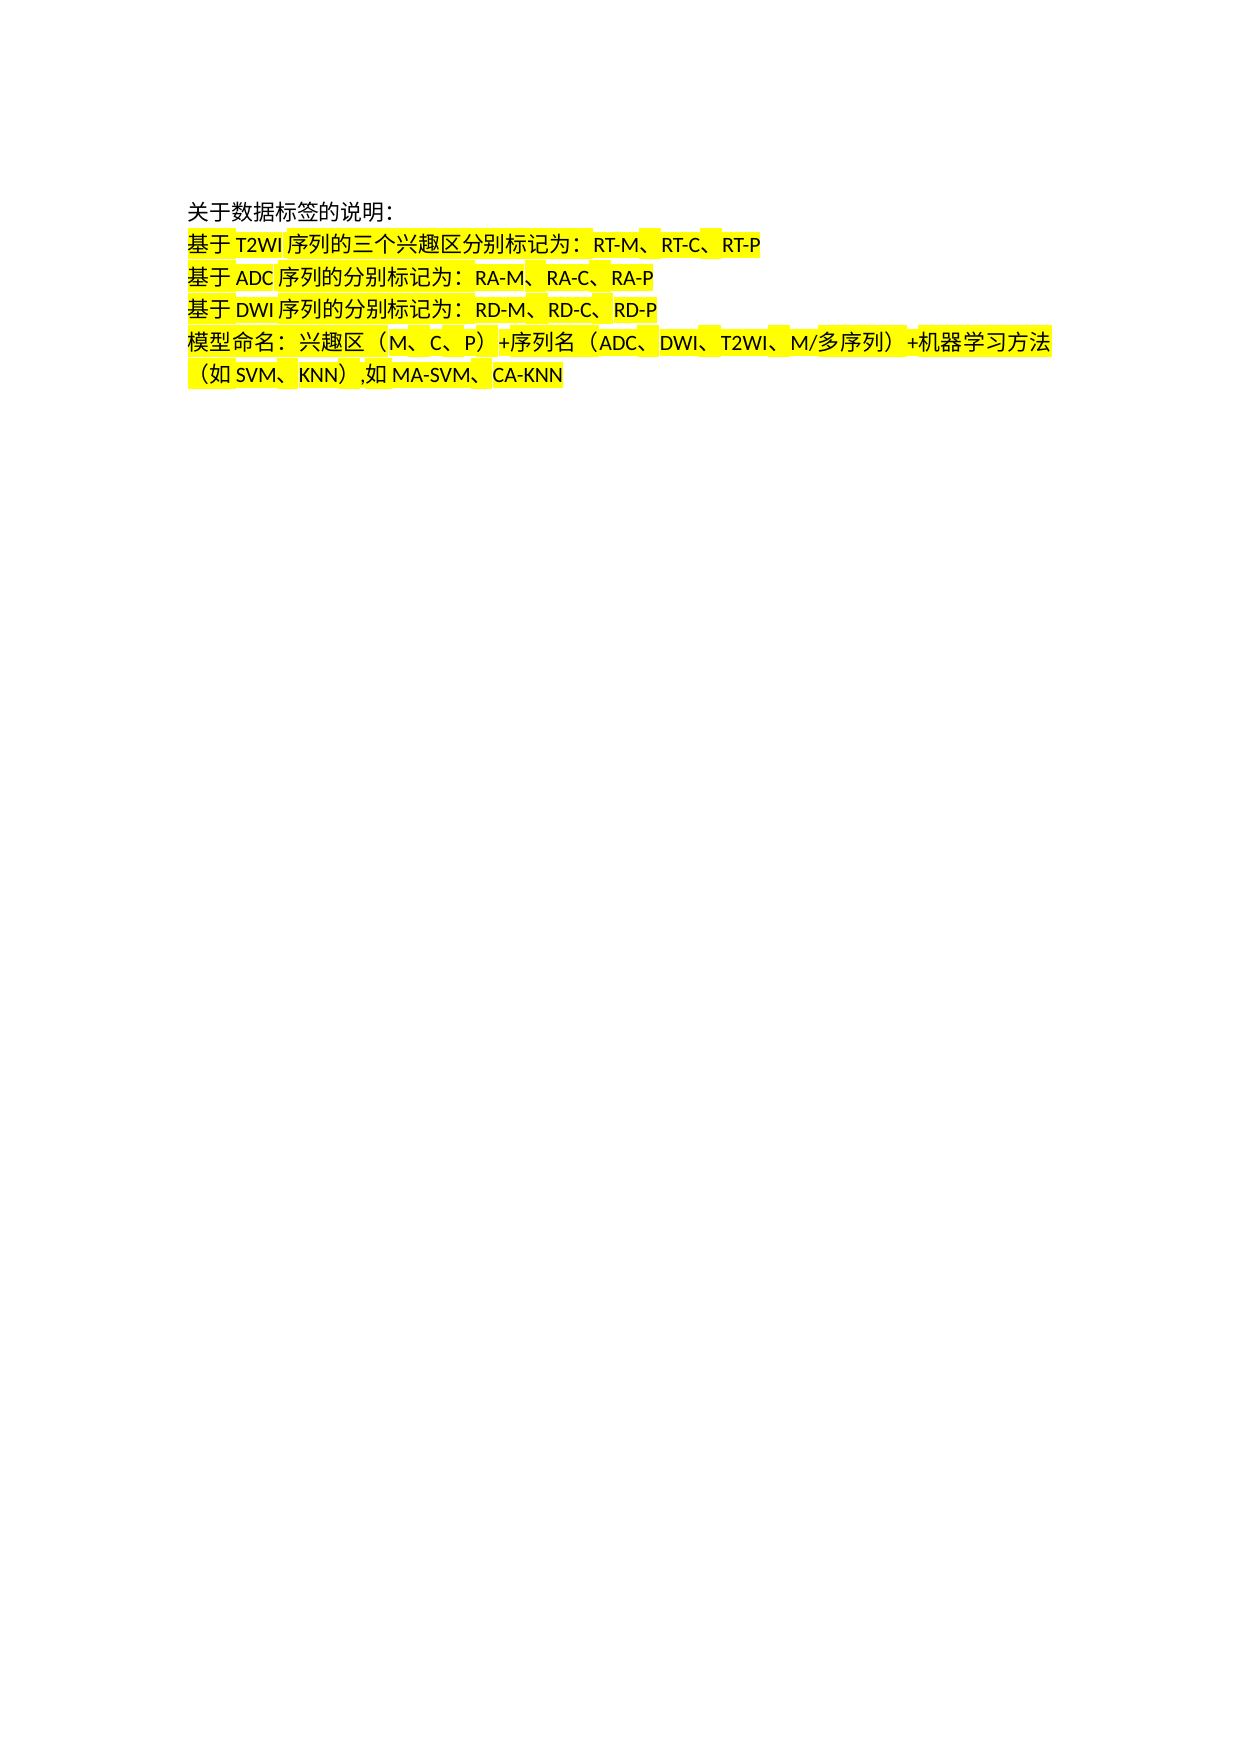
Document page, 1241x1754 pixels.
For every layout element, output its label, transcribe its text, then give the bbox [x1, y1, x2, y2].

text 基于ADC序列的分别标记为：RA-M、RA-C、RA-P [187, 259, 1053, 292]
text 关于数据标签的说明： [187, 194, 1053, 227]
text 基于DWI序列的分别标记为：RD-M、RD-C、RD-P [187, 292, 1053, 324]
text 基于T2WI序列的三个兴趣区分别标记为：RT-M、RT-C、RT-P [187, 227, 1053, 259]
text 模型命名：兴趣区（M、C、P）+序列名（ADC、DWI、T2WI、M/多序列）+机器学习方法（如SVM、KNN）,如MA-SVM、CA-KNN [187, 324, 1053, 389]
